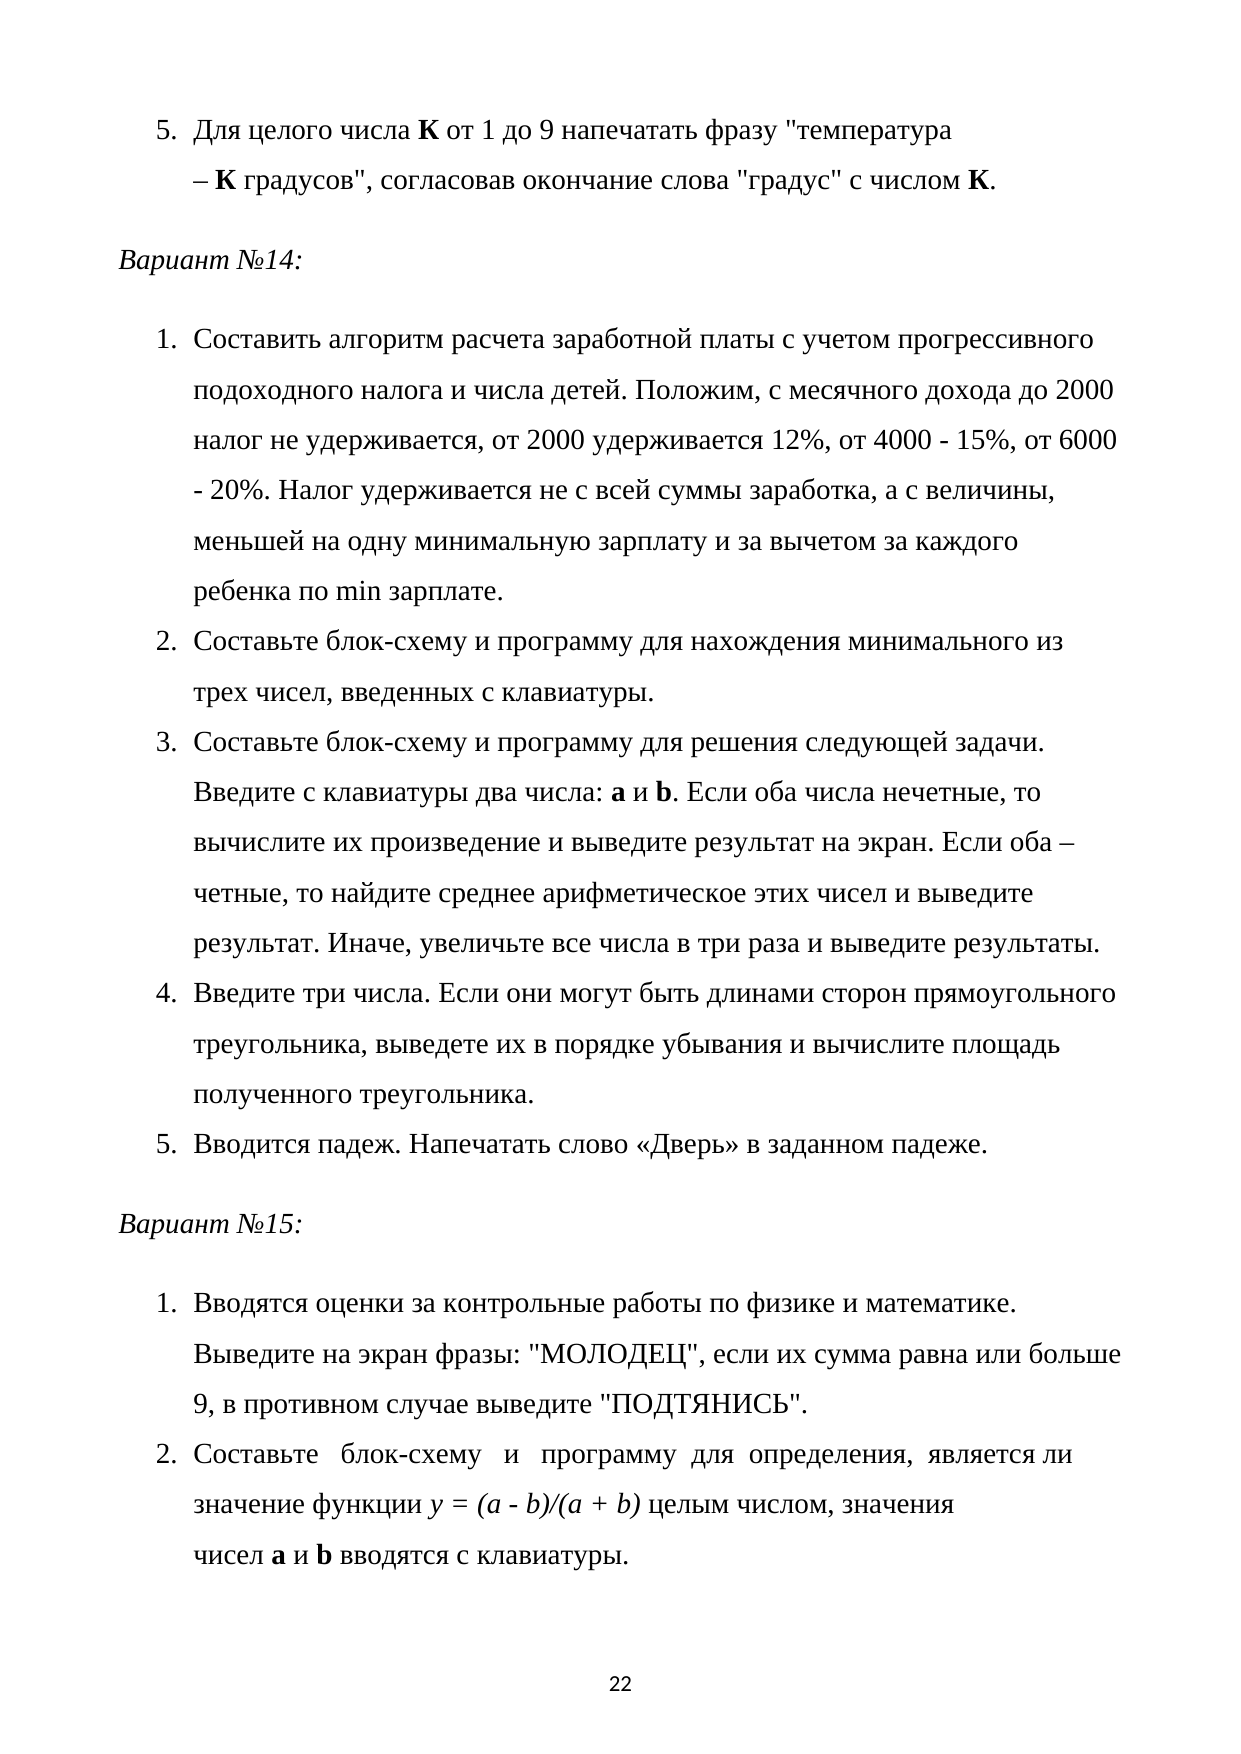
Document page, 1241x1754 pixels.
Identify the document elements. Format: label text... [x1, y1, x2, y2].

list Составьте блок-схему и программу для решения следующей задачи. Введите с клавиатуры два числа: a и b. Если оба числа нечетные, то вычислите их произведение и выведите результат на экран. Если оба – четные, то найдите среднее арифметическое этих чисел и выведите результат. Иначе, увеличьте все числа в три раза и выведите результаты. [156, 724, 1122, 959]
list Для целого числа К от 1 до 9 напечатать фразу "температура – К градусов", согласовав окончание слова "градус" с числом К. [156, 112, 1122, 196]
list Вводится падеж. Напечатать слово «Дверь» в заданном падеже. [156, 1126, 1122, 1160]
text Вариант №14: [118, 242, 1122, 276]
text Вариант №15: [118, 1206, 1122, 1239]
list Составить алгоритм расчета заработной платы с учетом прогрессивного подоходного налога и числа детей. Положим, с месячного дохода до 2000 налог не удерживается, от 2000 удерживается 12%, от 4000 - 15%, от 6000 - 20%. Налог удерживается не с всей суммы заработка, а с величины, меньшей на одну минимальную зарплату и за вычетом за каждого ребенка по min зарплате. [156, 321, 1122, 607]
list Вводятся оценки за контрольные работы по физике и математике. Выведите на экран фразы: "МОЛОДЕЦ", если их сумма равна или больше 9, в противном случае выведите "ПОДТЯНИСЬ". [156, 1285, 1122, 1419]
list Составьте блок-схему и программу для нахождения минимального из трех чисел, введенных с клавиатуры. [156, 623, 1122, 707]
list Составьте блок-схему и программу для определения, является ли значение функции y = (a - b)/(a + b) целым числом, значения чисел a и b вводятся с клавиатуры. [156, 1436, 1122, 1571]
list Введите три числа. Если они могут быть длинами сторон прямоугольного треугольника, выведете их в порядке убывания и вычислите площадь полученного треугольника. [156, 976, 1122, 1110]
